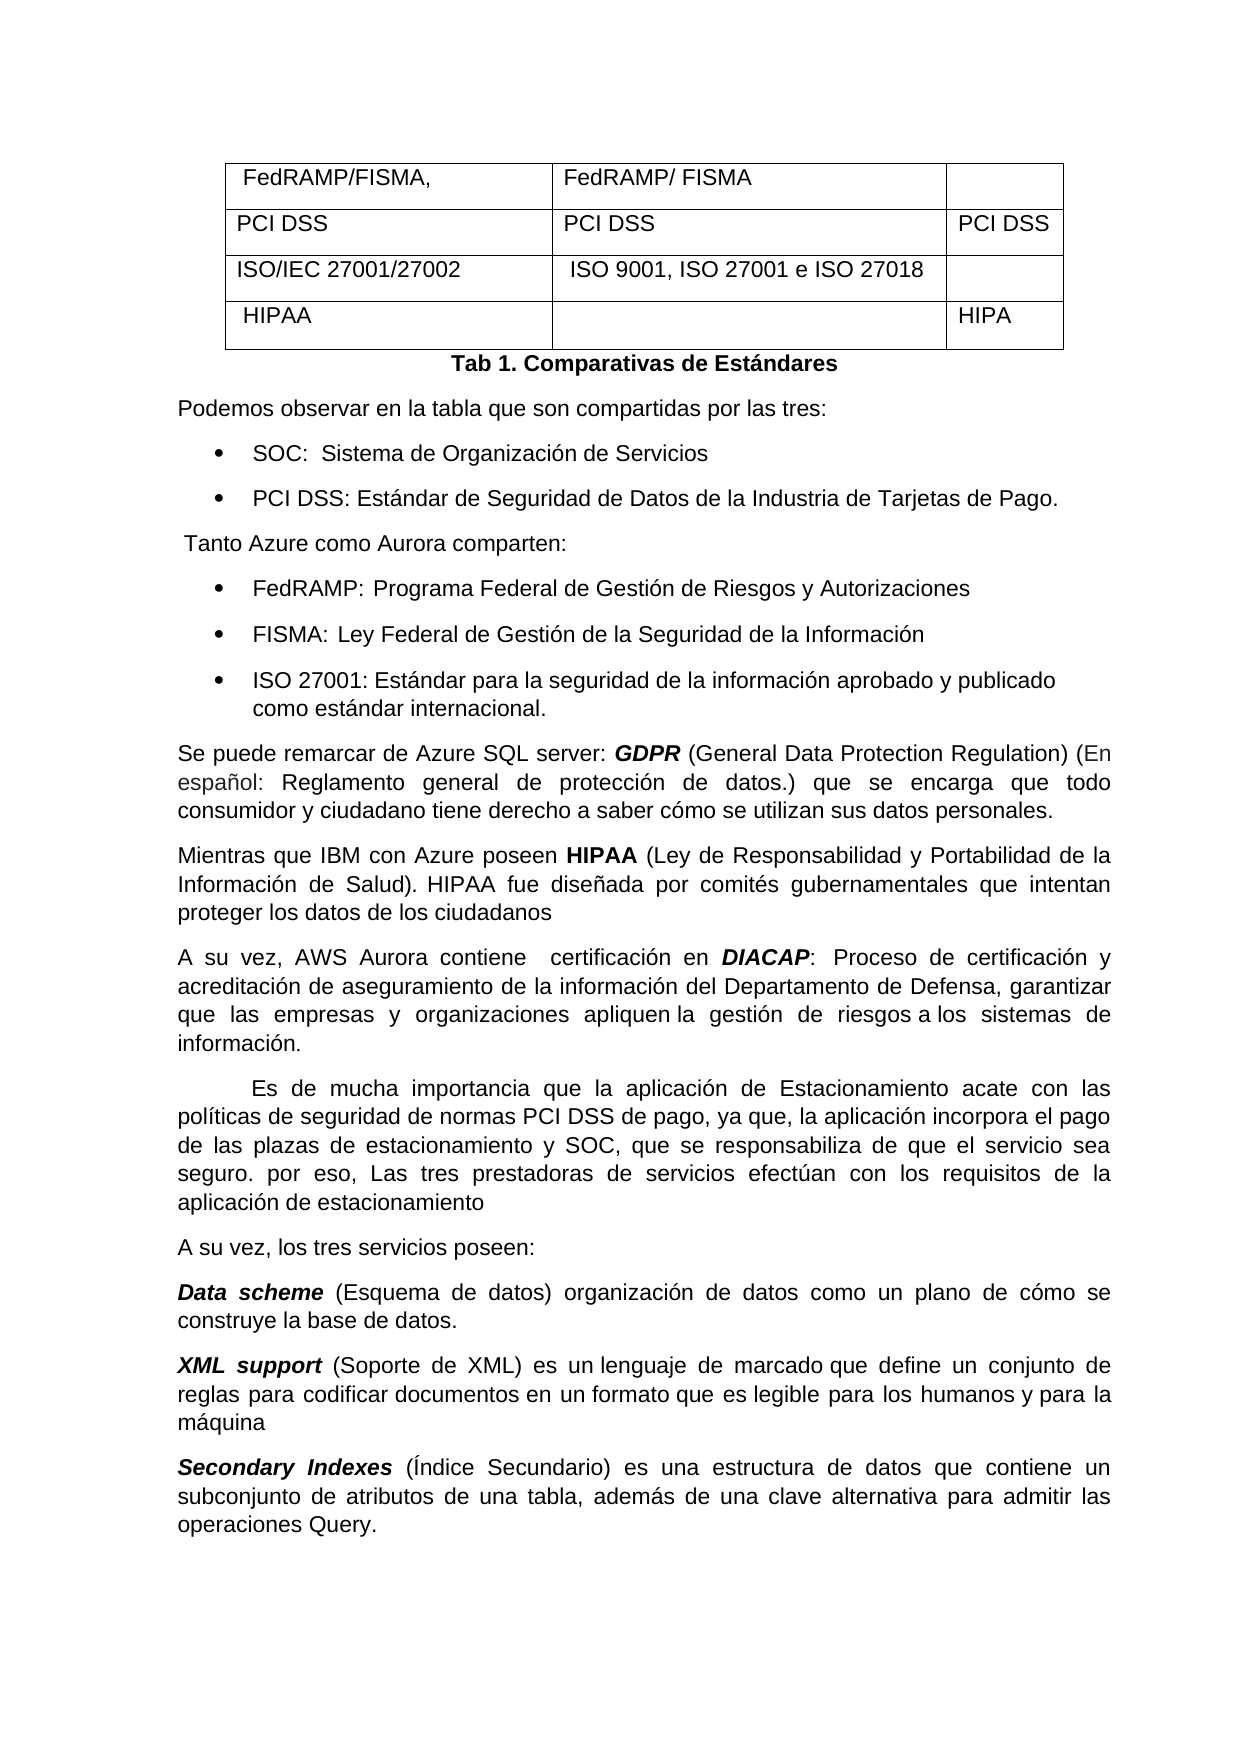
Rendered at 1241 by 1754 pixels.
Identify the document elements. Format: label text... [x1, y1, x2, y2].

text Tanto Azure como Aurora comparten: [177, 530, 1111, 556]
text Data scheme (Esquema de datos) organización de datos como un plano de cómo se construye la base de datos. [177, 1279, 1111, 1333]
text Mientras que IBM con Azure poseen HIPAA (Ley de Responsabilidad y Portabilidad de la Información de Salud). HIPAA fue diseñada por comités gubernamentales que intentan proteger los datos de los ciudadanos [177, 842, 1111, 926]
table_cell FedRAMP/ FISMA [553, 164, 946, 208]
text A su vez, AWS Aurora contiene certificación en DIACAP: Proceso de certificación y acreditación de aseguramiento de la información del Departamento de Defensa, garantizar que las empresas y organizaciones apliquen la gestión de riesgos a los sistemas de información. [177, 944, 1111, 1056]
table_cell [947, 256, 1063, 301]
text Tab 1. Comparativas de Estándares [177, 350, 1111, 376]
table_cell HIPAA [226, 302, 552, 349]
list SOC: Sistema de Organización de Servicios [215, 440, 1111, 466]
table_cell PCI DSS [947, 210, 1063, 254]
text Podemos observar en la tabla que son compartidas por las tres: [177, 395, 1111, 421]
text Se puede remarcar de Azure SQL server: GDPR (General Data Protection Regulation) (En español: Reglamento general de protección de datos.) que se encarga que todo consumidor y ciudadano tiene derecho a saber cómo se utilizan sus datos personales. [177, 740, 1111, 824]
table_cell [947, 164, 1063, 208]
text Es de mucha importancia que la aplicación de Estacionamiento acate con las políticas de seguridad de normas PCI DSS de pago, ya que, la aplicación incorpora el pago de las plazas de estacionamiento y SOC, que se responsabiliza de que el servicio sea seguro. por eso, Las tres prestadoras de servicios efectúan con los requisitos de la aplicación de estacionamiento [177, 1075, 1111, 1215]
table_cell PCI DSS [553, 210, 946, 254]
text XML support (Soporte de XML) es un lenguaje de marcado que define un conjunto de reglas para codificar documentos en un formato que es legible para los humanos y para la máquina [177, 1352, 1111, 1436]
text A su vez, los tres servicios poseen: [177, 1234, 1111, 1260]
text Secondary Indexes (Índice Secundario) es una estructura de datos que contiene un subconjunto de atributos de una tabla, además de una clave alternativa para admitir las operaciones Query. [177, 1454, 1111, 1537]
list ISO 27001: Estándar para la seguridad de la información aprobado y publicado como estándar internacional. [215, 667, 1111, 722]
table_cell HIPA [947, 302, 1063, 349]
table_cell ISO 9001, ISO 27001 e ISO 27018 [553, 256, 946, 301]
table_cell PCI DSS [226, 210, 552, 254]
list FedRAMP: Programa Federal de Gestión de Riesgos y Autorizaciones [373, 575, 1111, 602]
table_cell [553, 302, 946, 349]
list PCI DSS: Estándar de Seguridad de Datos de la Industria de Tarjetas de Pago. [215, 485, 1111, 511]
list FISMA: Ley Federal de Gestión de la Seguridad de la Información [337, 621, 1111, 647]
list FedRAMP: Programa Federal de Gestión de Riesgos y Autorizaciones [215, 575, 364, 602]
table_cell ISO/IEC 27001/27002 [226, 256, 552, 301]
table_cell FedRAMP/FISMA, [226, 164, 552, 208]
